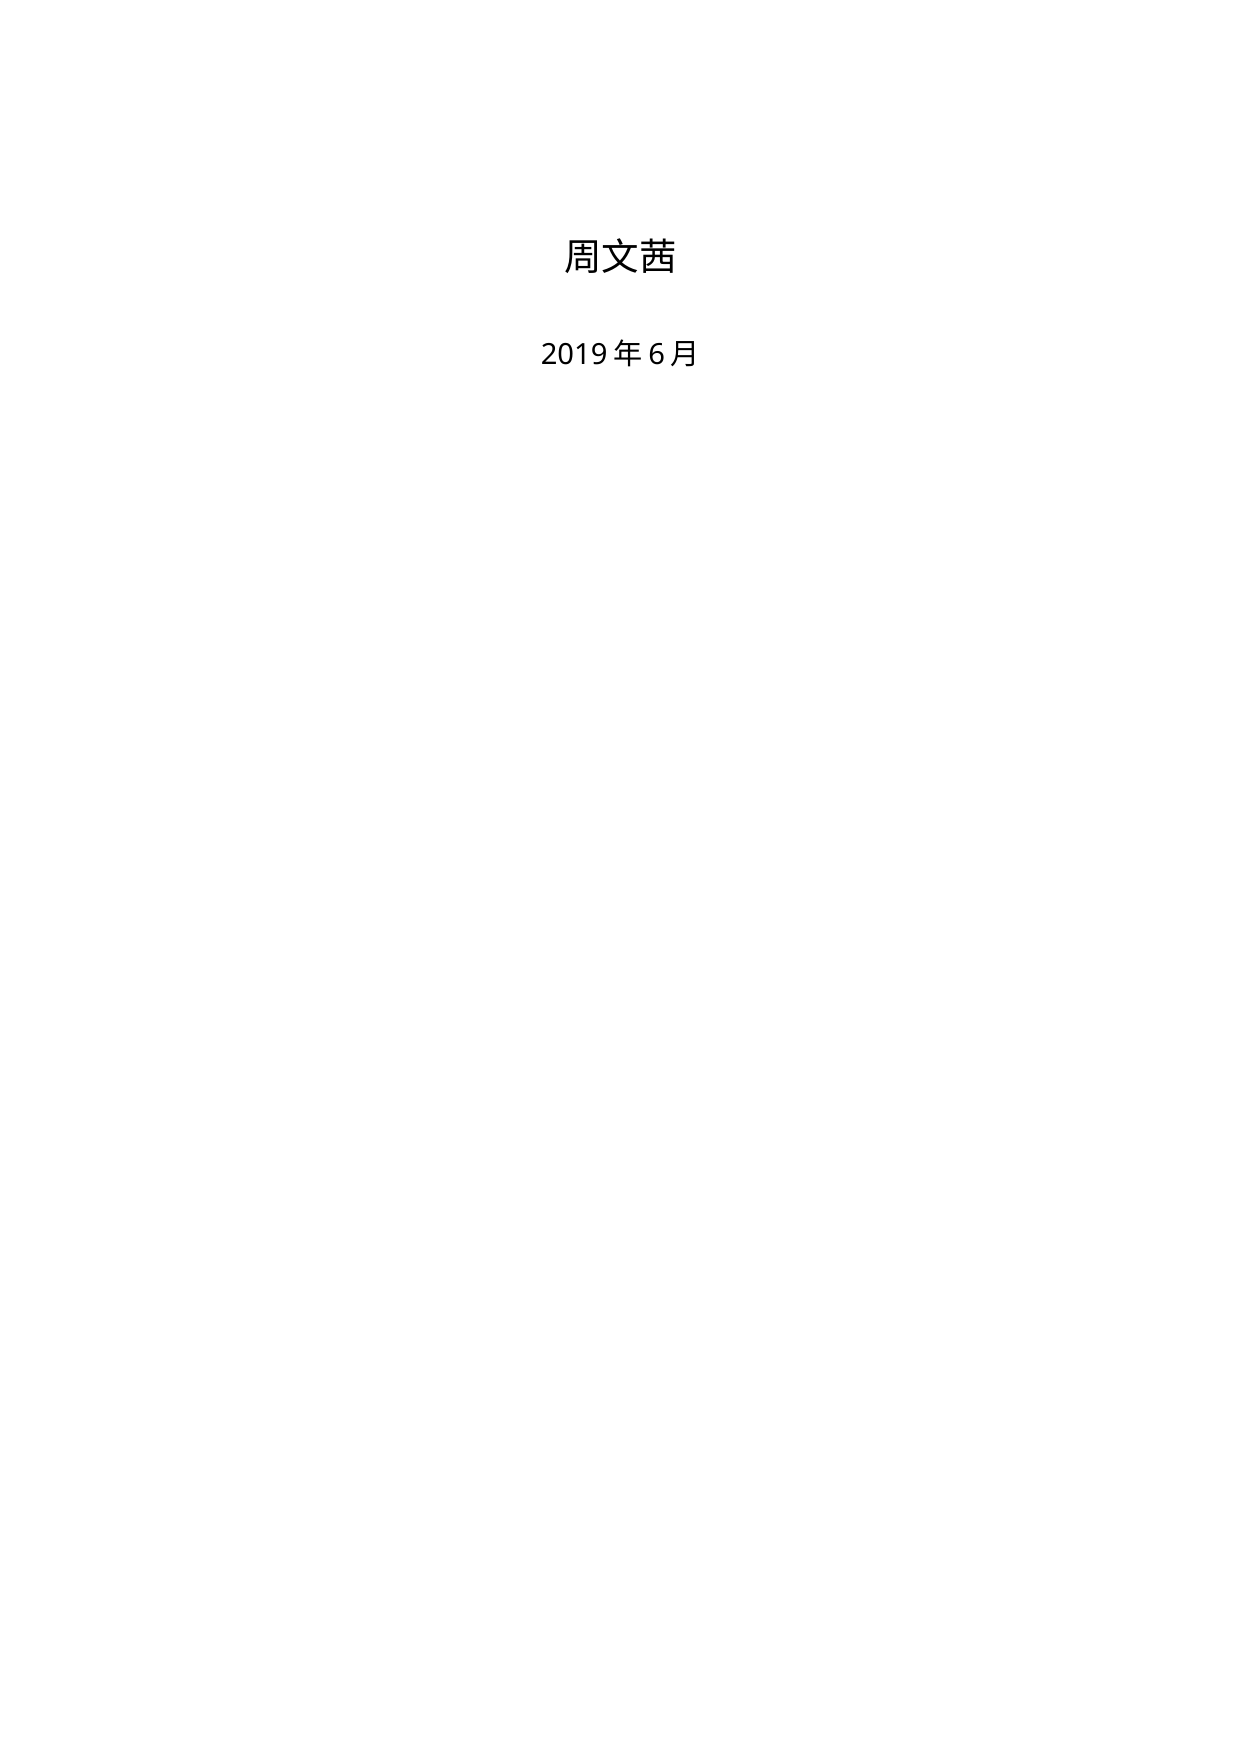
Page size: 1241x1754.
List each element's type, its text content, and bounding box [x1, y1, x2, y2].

text 2019年6月 [159, 319, 1081, 384]
text 周文茜 [159, 222, 1081, 287]
